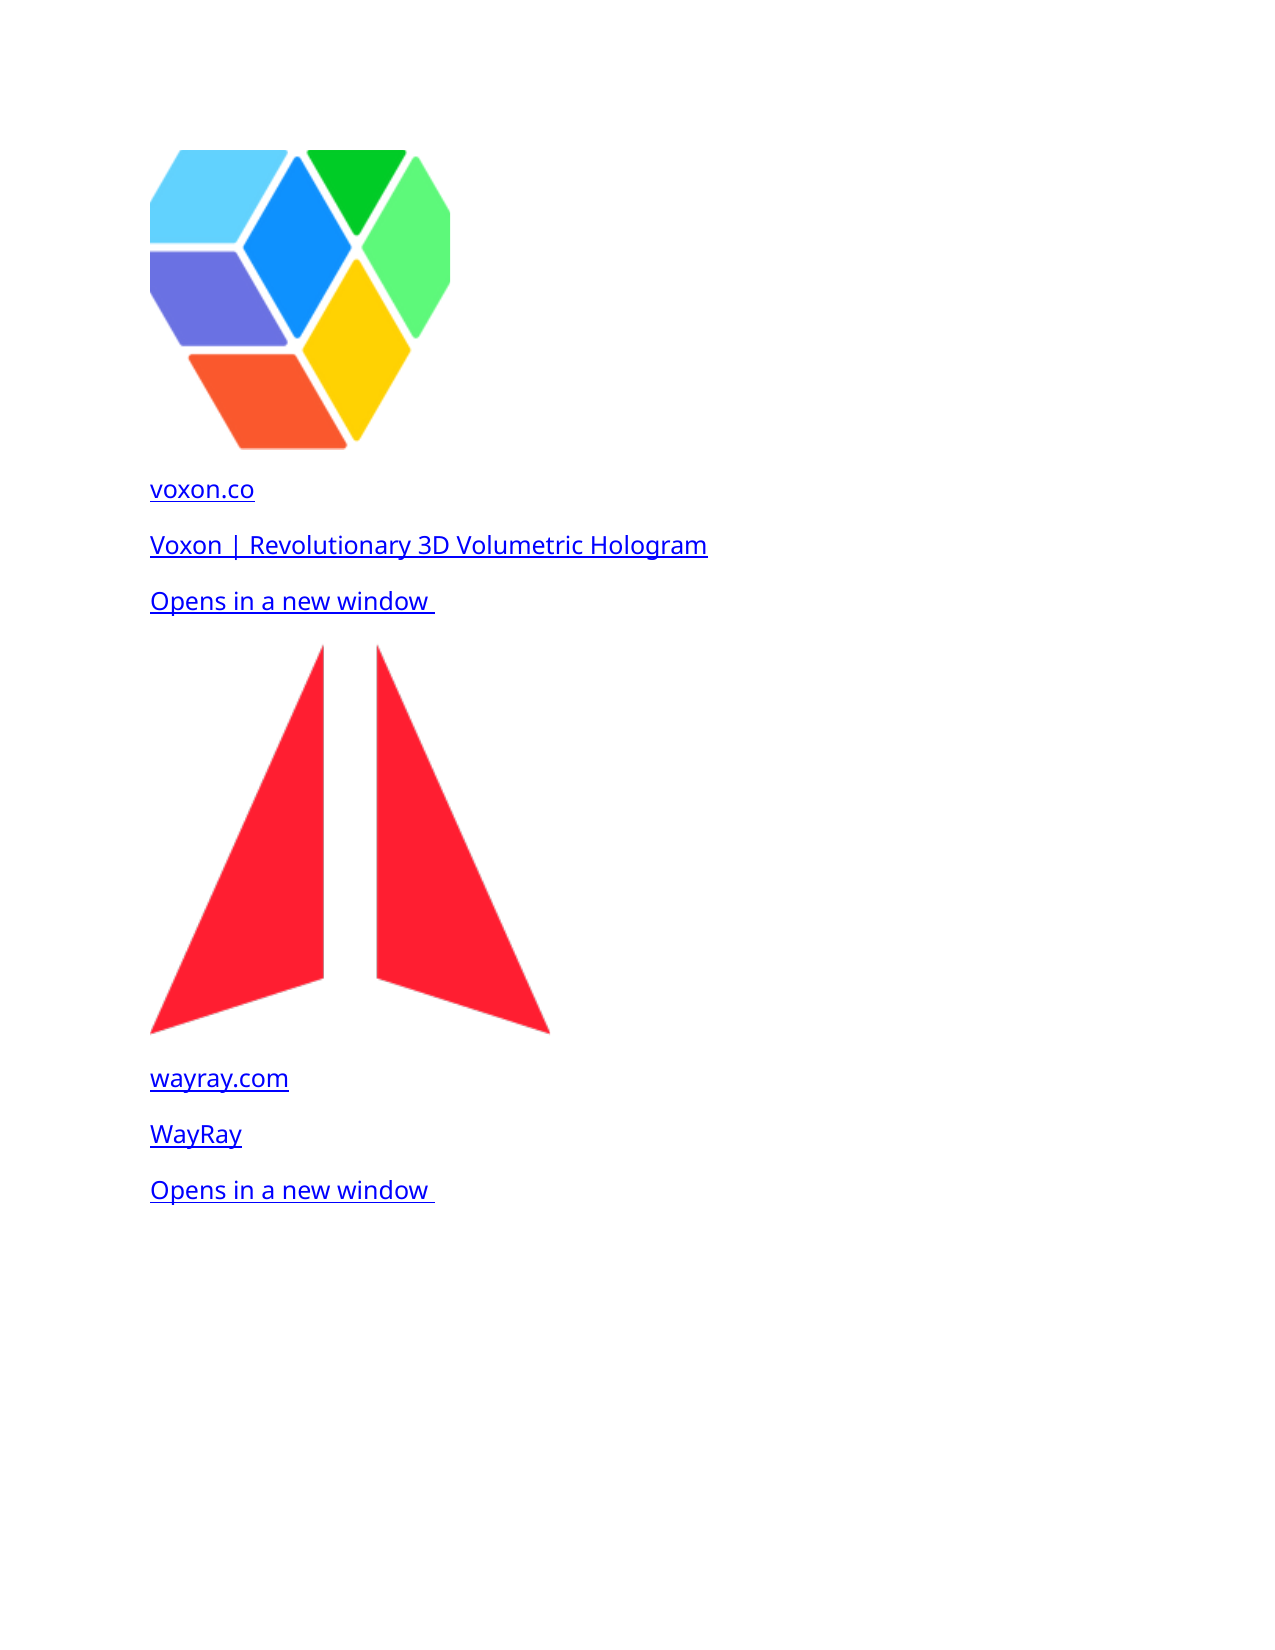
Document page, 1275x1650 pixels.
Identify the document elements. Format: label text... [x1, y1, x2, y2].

text Voxon | Revolutionary 3D Volumetric Hologram [150, 528, 1125, 562]
text voxon.co [150, 472, 1125, 506]
text Opens in a new window [150, 583, 1125, 617]
text wayray.com [150, 1061, 1125, 1095]
text WayRay [150, 1117, 1125, 1151]
picture [150, 150, 451, 450]
picture [150, 639, 550, 1040]
text Opens in a new window [150, 1173, 1125, 1207]
